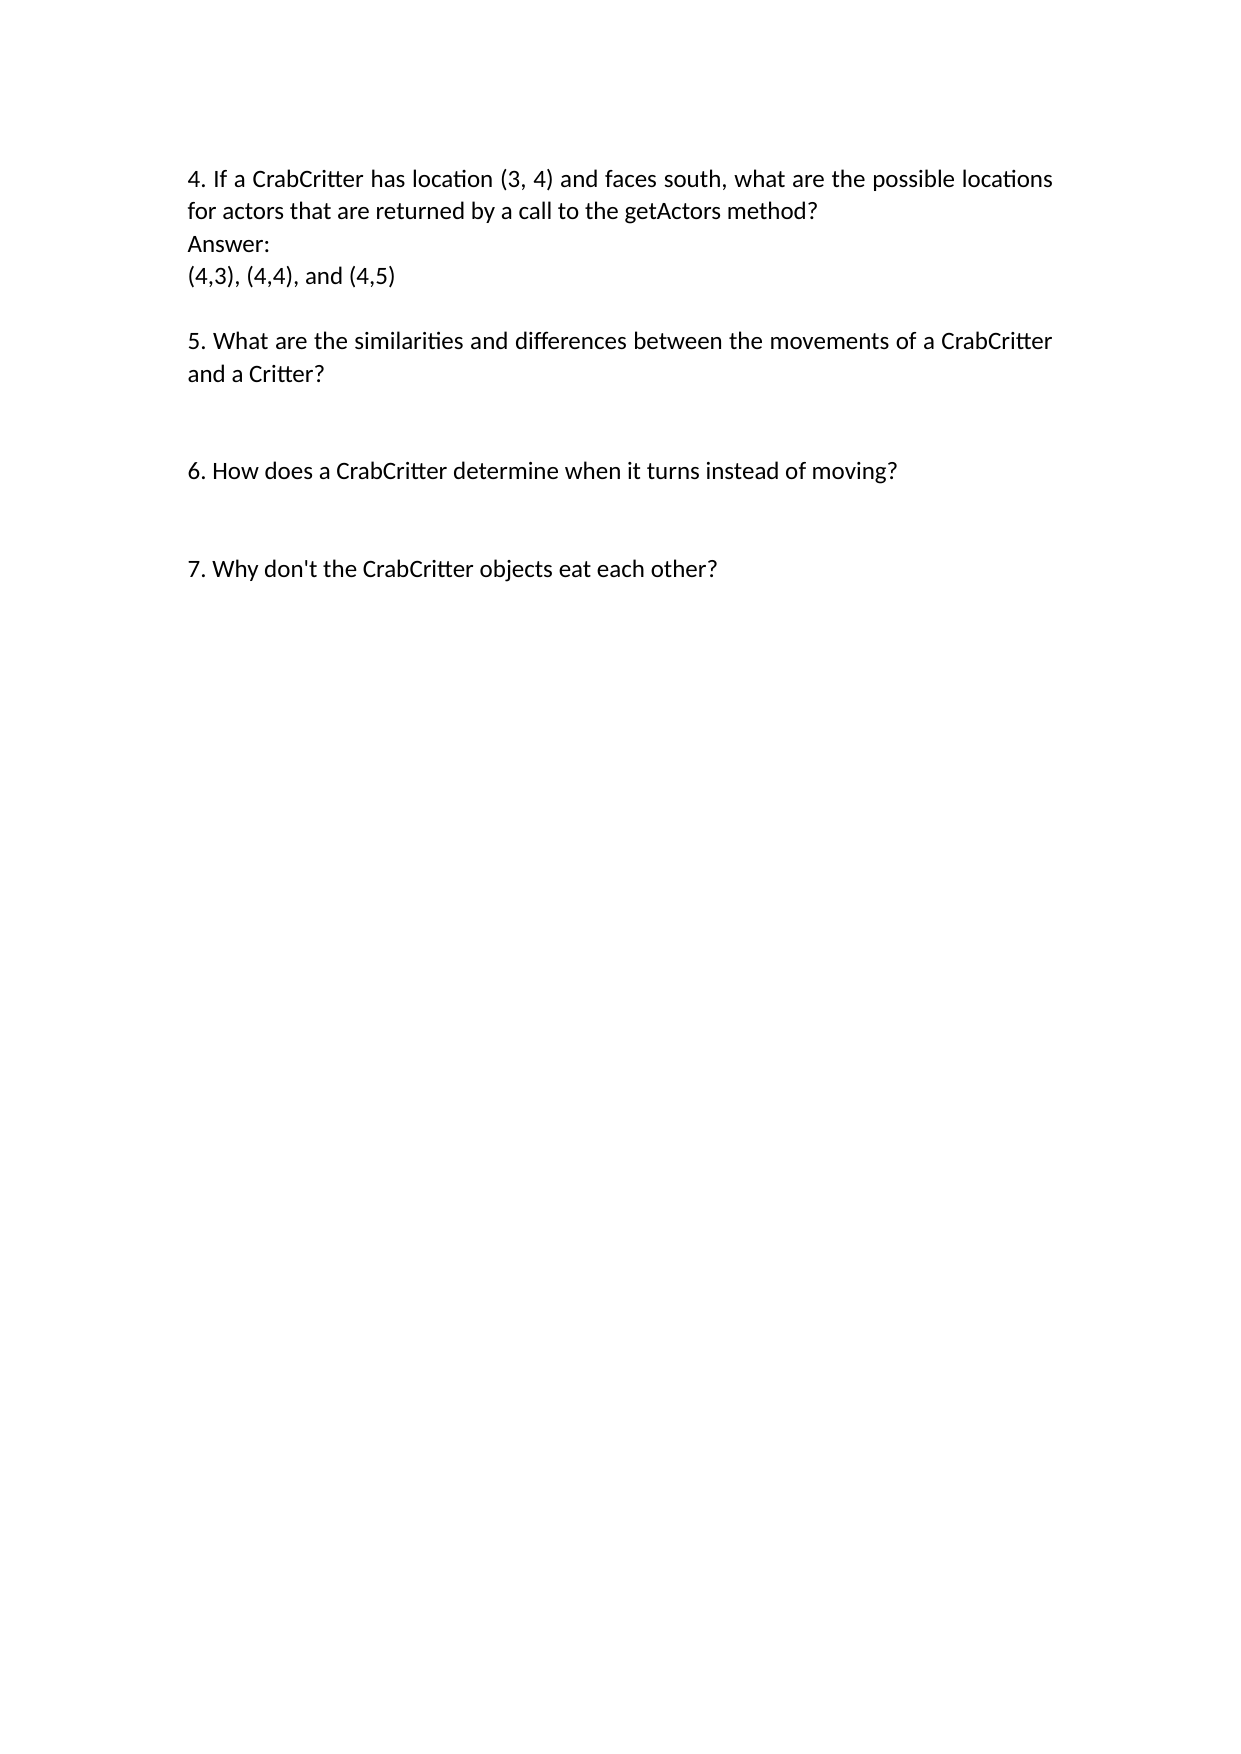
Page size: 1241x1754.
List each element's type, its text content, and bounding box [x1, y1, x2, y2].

text (4,3), (4,4), and (4,5) [187, 259, 1053, 292]
text Answer: [187, 227, 1053, 259]
text 7. Why don't the CrabCritter objects eat each other? [187, 519, 1053, 584]
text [187, 162, 1053, 227]
text 6. How does a CrabCritter determine when it turns instead of moving? [187, 422, 1053, 487]
text 5. What are the similarities and differences between the movements of a CrabCritter and a Critter? [187, 292, 1053, 389]
